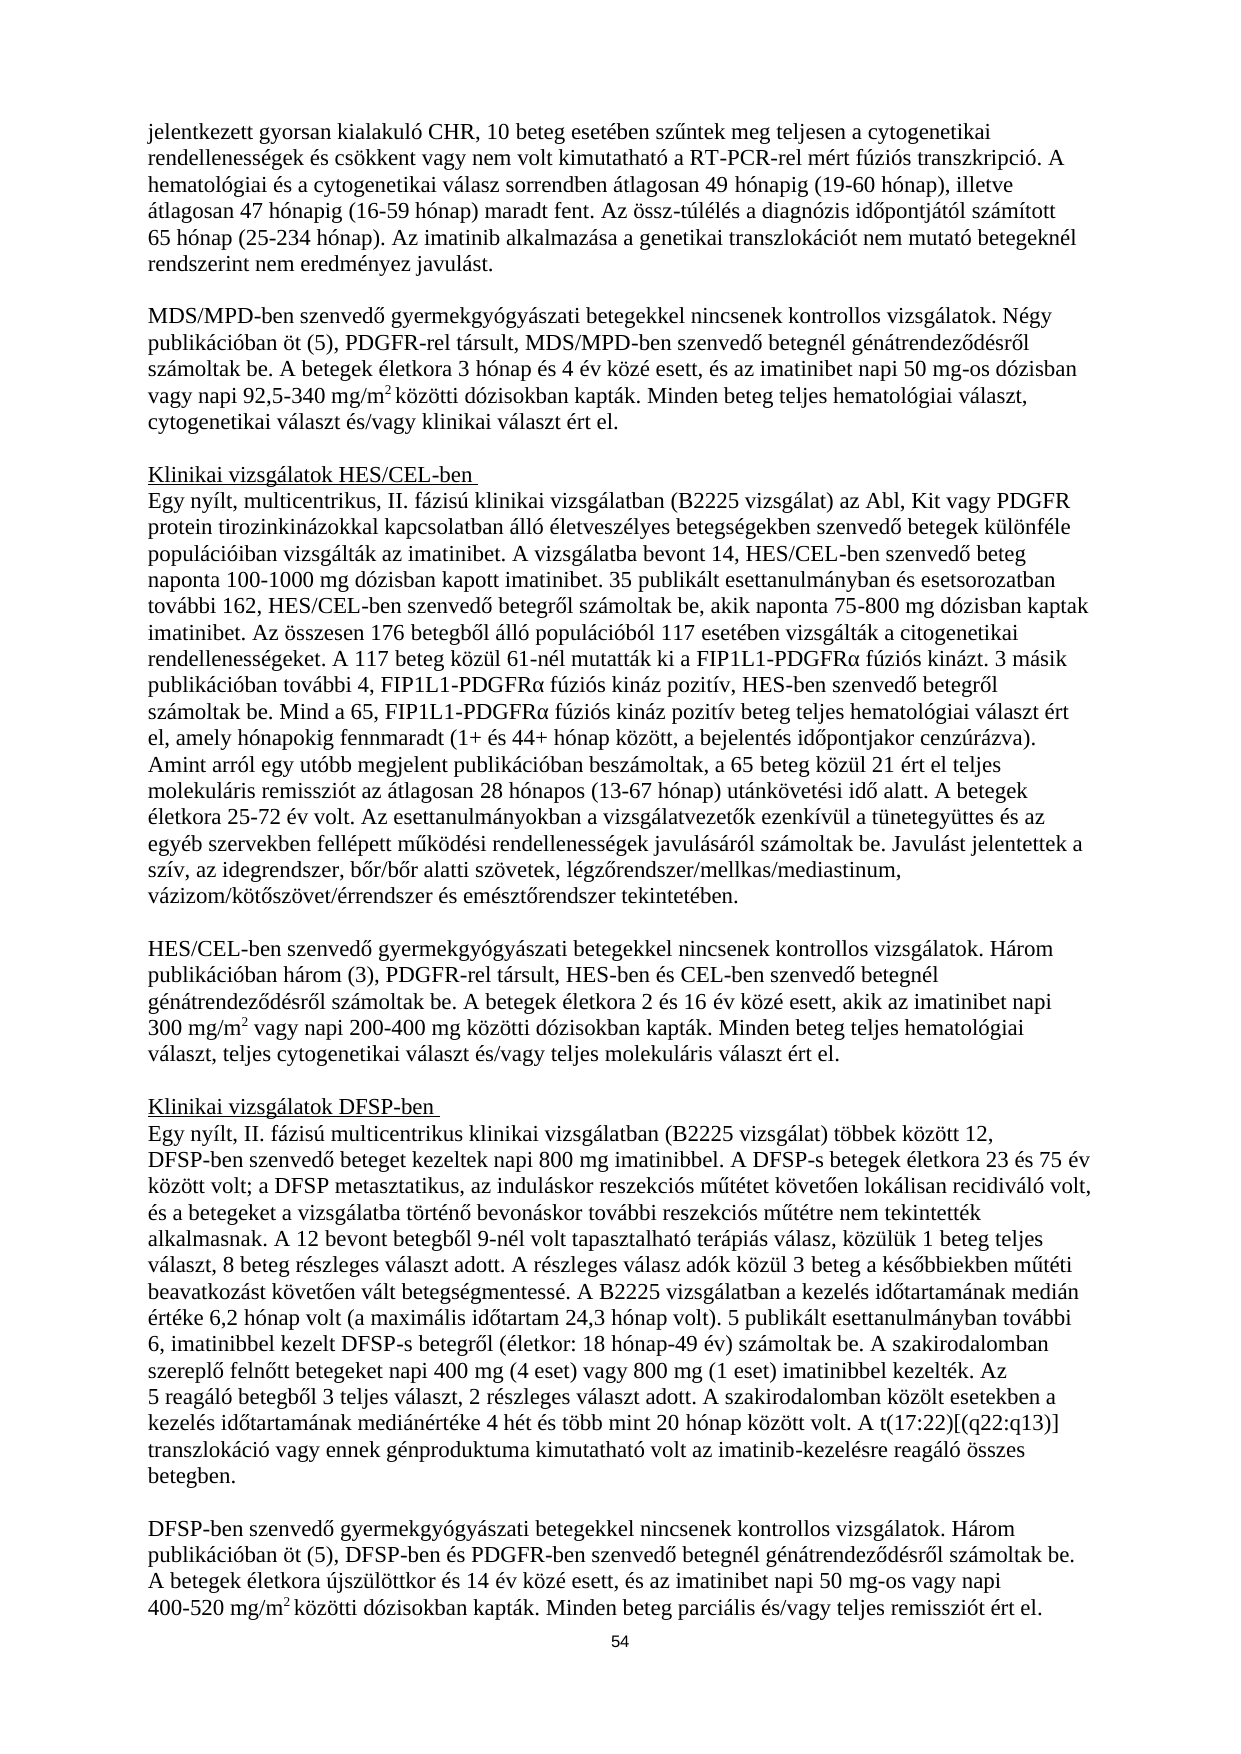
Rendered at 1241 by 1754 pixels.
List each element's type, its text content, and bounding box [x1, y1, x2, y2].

text Egy nyílt, II. fázisú multicentrikus klinikai vizsgálatban (B2225 vizsgálat) többek között 12, DFSP-ben szenvedő beteget kezeltek napi 800 mg imatinibbel. A DFSP-s betegek életkora 23 és 75 év között volt; a DFSP metasztatikus, az induláskor reszekciós műtétet követően lokálisan recidiváló volt, és a betegeket a vizsgálatba történő bevonáskor további reszekciós műtétre nem tekintették alkalmasnak. A 12 bevont betegből 9-nél volt tapasztalható terápiás válasz, közülük 1 beteg teljes választ, 8 beteg részleges választ adott. A részleges válasz adók közül 3 beteg a későbbiekben műtéti beavatkozást követően vált betegségmentessé. A B2225 vizsgálatban a kezelés időtartamának medián értéke 6,2 hónap volt (a maximális időtartam 24,3 hónap volt). 5 publikált esettanulmányban további 6, imatinibbel kezelt DFSP-s betegről (életkor: 18 hónap-49 év) számoltak be. A szakirodalomban szereplő felnőtt betegeket napi 400 mg (4 eset) vagy 800 mg (1 eset) imatinibbel kezelték. Az 5 reagáló betegből 3 teljes választ, 2 részleges választ adott. A szakirodalomban közölt esetekben a kezelés időtartamának mediánértéke 4 hét és több mint 20 hónap között volt. A t(17:22)[(q22:q13)] transzlokáció vagy ennek génproduktuma kimutatható volt az imatinib-kezelésre reagáló összes betegben. [148, 1119, 1092, 1488]
text HES/CEL-ben szenvedő gyermekgyógyászati betegekkel nincsenek kontrollos vizsgálatok. Három publikációban három (3), PDGFR-rel társult, HES-ben és CEL-ben szenvedő betegnél génátrendeződésről számoltak be. A betegek életkora 2 és 16 év közé esett, akik az imatinibet napi 300 mg/m2 vagy napi 200-400 mg közötti dózisokban kapták. Minden beteg teljes hematológiai választ, teljes cytogenetikai választ és/vagy teljes molekuláris választ ért el. [148, 935, 1092, 1067]
text DFSP-ben szenvedő gyermekgyógyászati betegekkel nincsenek kontrollos vizsgálatok. Három publikációban öt (5), DFSP-ben és PDGFR-ben szenvedő betegnél génátrendeződésről számoltak be. A betegek életkora újszülöttkor és 14 év közé esett, és az imatinibet napi 50 mg-os vagy napi 400-520 mg/m2 közötti dózisokban kapták. Minden beteg parciális és/vagy teljes remissziót ért el. [148, 1515, 1092, 1620]
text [148, 118, 1092, 276]
text Klinikai vizsgálatok DFSP-ben [148, 1093, 1092, 1119]
text MDS/MPD-ben szenvedő gyermekgyógyászati betegekkel nincsenek kontrollos vizsgálatok. Négy publikációban öt (5), PDGFR-rel társult, MDS/MPD-ben szenvedő betegnél génátrendeződésről számoltak be. A betegek életkora 3 hónap és 4 év közé esett, és az imatinibet napi 50 mg-os dózisban vagy napi 92,5-340 mg/m2 közötti dózisokban kapták. Minden beteg teljes hematológiai választ, cytogenetikai választ és/vagy klinikai választ ért el. [148, 303, 1092, 434]
text Egy nyílt, multicentrikus, II. fázisú klinikai vizsgálatban (B2225 vizsgálat) az Abl, Kit vagy PDGFR protein tirozinkinázokkal kapcsolatban álló életveszélyes betegségekben szenvedő betegek különféle populációiban vizsgálták az imatinibet. A vizsgálatba bevont 14, HES/CEL-ben szenvedő beteg naponta 100-1000 mg dózisban kapott imatinibet. 35 publikált esettanulmányban és esetsorozatban további 162, HES/CEL-ben szenvedő betegről számoltak be, akik naponta 75-800 mg dózisban kaptak imatinibet. Az összesen 176 betegből álló populációból 117 esetében vizsgálták a citogenetikai rendellenességeket. A 117 beteg közül 61-nél mutatták ki a FIP1L1-PDGFRα fúziós kinázt. 3 másik publikációban további 4, FIP1L1-PDGFRα fúziós kináz pozitív, HES-ben szenvedő betegről számoltak be. Mind a 65, FIP1L1-PDGFRα fúziós kináz pozitív beteg teljes hematológiai választ ért el, amely hónapokig fennmaradt (1+ és 44+ hónap között, a bejelentés időpontjakor cenzúrázva). Amint arról egy utóbb megjelent publikációban beszámoltak, a 65 beteg közül 21 ért el teljes molekuláris remissziót az átlagosan 28 hónapos (13-67 hónap) utánkövetési idő alatt. A betegek életkora 25-72 év volt. Az esettanulmányokban a vizsgálatvezetők ezenkívül a tünetegyüttes és az egyéb szervekben fellépett működési rendellenességek javulásáról számoltak be. Javulást jelentettek a szív, az idegrendszer, bőr/bőr alatti szövetek, légzőrendszer/mellkas/mediastinum, vázizom/kötőszövet/érrendszer és emésztőrendszer tekintetében. [148, 487, 1092, 909]
text Klinikai vizsgálatok HES/CEL-ben [148, 461, 1092, 487]
